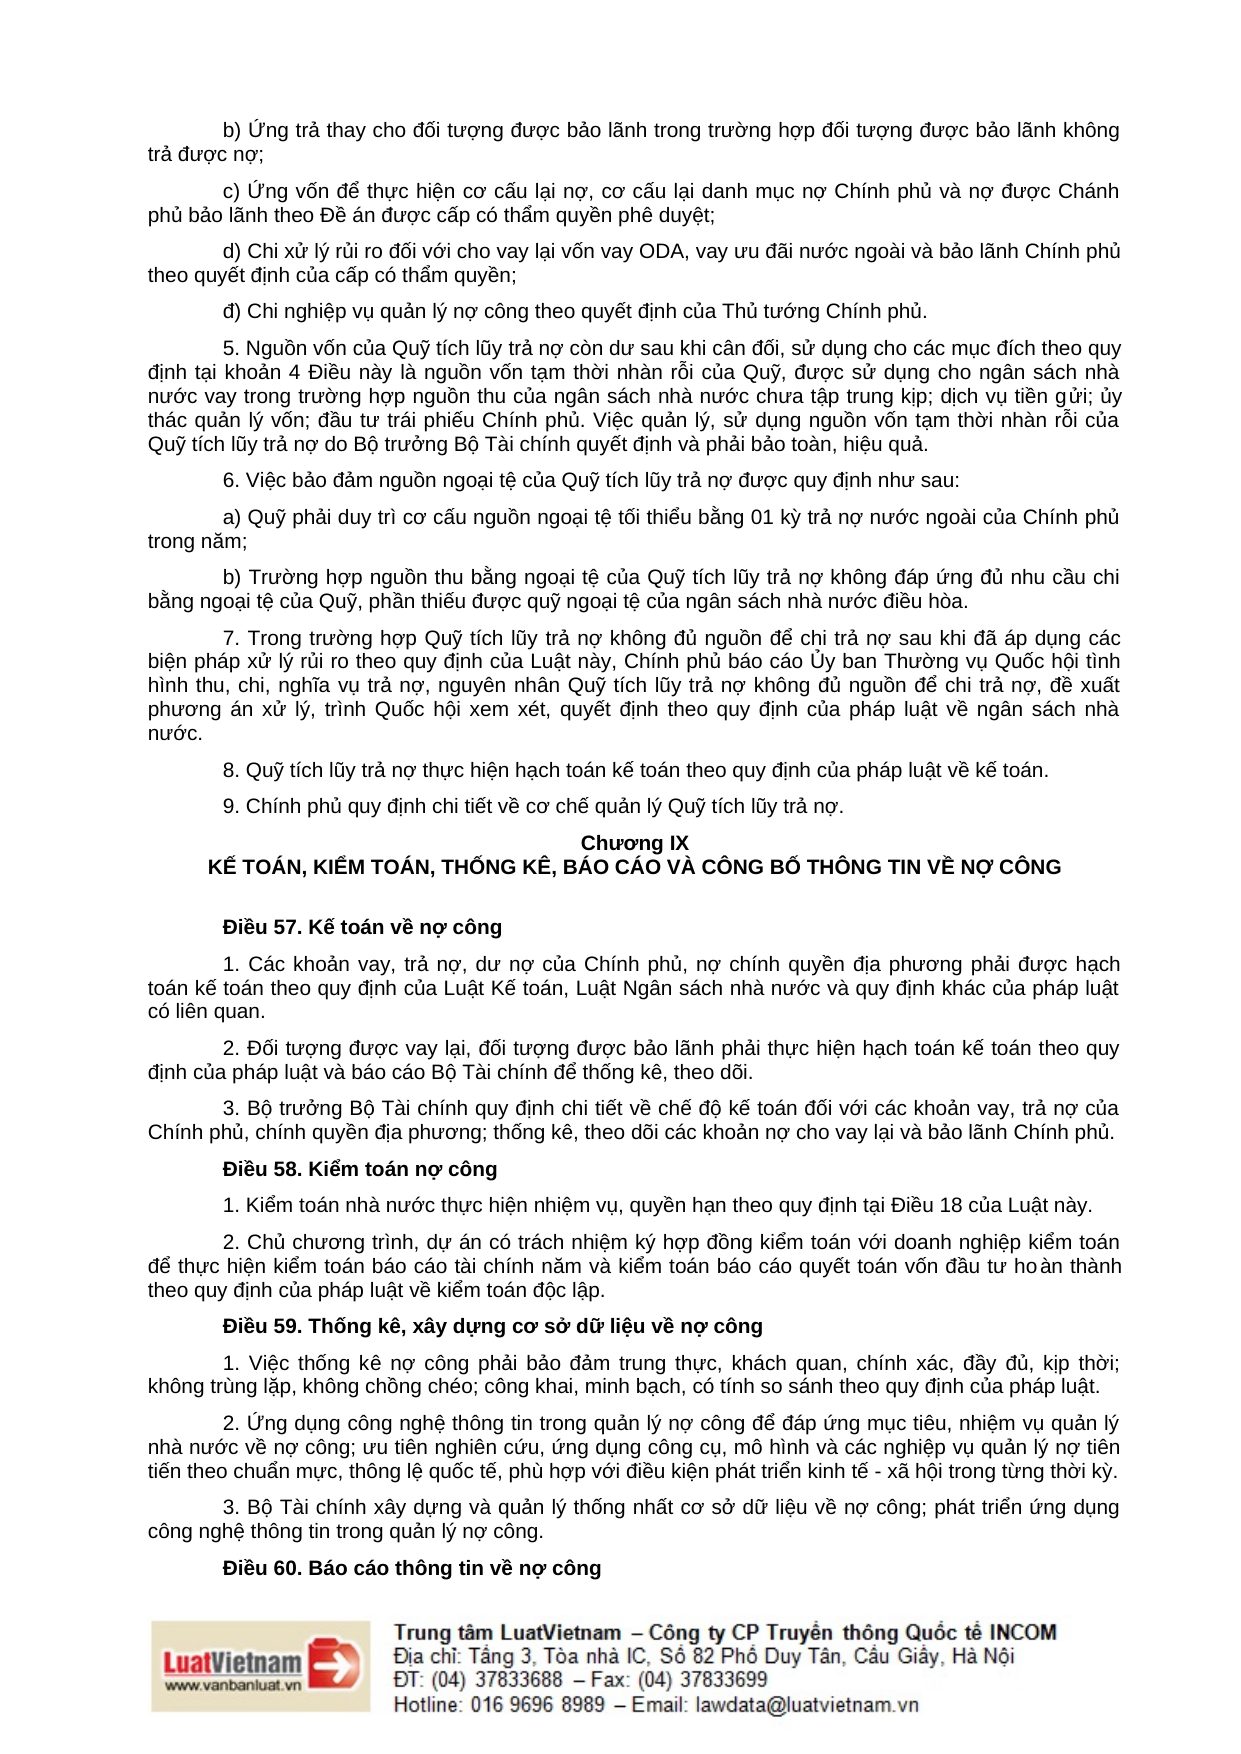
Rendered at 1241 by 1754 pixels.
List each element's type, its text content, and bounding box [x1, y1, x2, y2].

picture [147, 1615, 1087, 1731]
text Điều 59. Thống kê, xây dựng cơ sở dữ liệu về nợ công [148, 1314, 1122, 1338]
text Điều 57. Kế toán về nợ công [148, 915, 1122, 939]
text 2. Ứng dụng công nghệ thông tin trong quản lý nợ công để đáp ứng mục tiêu, nhiệm vụ quản lý nhà nước về nợ công; ưu tiên nghiên cứu, ứng dụng công cụ, mô hình và các nghiệp vụ quản lý nợ tiên tiến theo chuẩn mực, thông lệ quốc tế, phù hợp với điều kiện phát triển kinh tế - xã hội trong từng thời kỳ. [148, 1411, 1122, 1483]
text 9. Chính phủ quy định chi tiết về cơ chế quản lý Quỹ tích lũy trả nợ. [148, 794, 1122, 818]
text 3. Bộ trưởng Bộ Tài chính quy định chi tiết về chế độ kế toán đối với các khoản vay, trả nợ của Chính phủ, chính quyền địa phương; thống kê, theo dõi các khoản nợ cho vay lại và bảo lãnh Chính phủ. [148, 1096, 1122, 1144]
text 7. Trong trường hợp Quỹ tích lũy trả nợ không đủ nguồn để chi trả nợ sau khi đã áp dụng các biện pháp xử lý rủi ro theo quy định của Luật này, Chính phủ báo cáo Ủy ban Thường vụ Quốc hội tình hình thu, chi, nghĩa vụ trả nợ, nguyên nhân Quỹ tích lũy trả nợ không đủ nguồn để chi trả nợ, đề xuất phương án xử lý, trình Quốc hội xem xét, quyết định theo quy định của pháp luật về ngân sách nhà nước. [148, 625, 1122, 745]
text 1. Việc thống kê nợ công phải bảo đảm trung thực, khách quan, chính xác, đầy đủ, kịp thời; không trùng lặp, không chồng chéo; công khai, minh bạch, có tính so sánh theo quy định của pháp luật. [148, 1350, 1122, 1398]
text b) Trường hợp nguồn thu bằng ngoại tệ của Quỹ tích lũy trả nợ không đáp ứng đủ nhu cầu chi bằng ngoại tệ của Quỹ, phần thiếu được quỹ ngoại tệ của ngân sách nhà nước điều hòa. [148, 565, 1122, 613]
text c) Ứng vốn để thực hiện cơ cấu lại nợ, cơ cấu lại danh mục nợ Chính phủ và nợ được Chánh phủ bảo lãnh theo Đề án được cấp có thẩm quyền phê duyệt; [148, 178, 1122, 226]
text 6. Việc bảo đảm nguồn ngoại tệ của Quỹ tích lũy trả nợ được quy định như sau: [148, 468, 1122, 492]
text 2. Đối tượng được vay lại, đối tượng được bảo lãnh phải thực hiện hạch toán kế toán theo quy định của pháp luật và báo cáo Bộ Tài chính để thống kê, theo dõi. [148, 1036, 1122, 1084]
text 2. Chủ chương trình, dự án có trách nhiệm ký hợp đồng kiểm toán với doanh nghiệp kiểm toán để thực hiện kiểm toán báo cáo tài chính năm và kiểm toán báo cáo quyết toán vốn đầu tư hoàn thành theo quy định của pháp luật về kiểm toán độc lập. [148, 1229, 1122, 1301]
text Chương IX [148, 831, 1122, 854]
text d) Chi xử lý rủi ro đối với cho vay lại vốn vay ODA, vay ưu đãi nước ngoài và bảo lãnh Chính phủ theo quyết định của cấp có thẩm quyền; [148, 239, 1122, 287]
text 5. Nguồn vốn của Quỹ tích lũy trả nợ còn dư sau khi cân đối, sử dụng cho các mục đích theo quy định tại khoản 4 Điều này là nguồn vốn tạm thời nhàn rỗi của Quỹ, được sử dụng cho ngân sách nhà nước vay trong trường hợp nguồn thu của ngân sách nhà nước chưa tập trung kịp; dịch vụ tiền gửi; ủy thác quản lý vốn; đầu tư trái phiếu Chính phủ. Việc quản lý, sử dụng nguồn vốn tạm thời nhàn rỗi của Quỹ tích lũy trả nợ do Bộ trưởng Bộ Tài chính quyết định và phải bảo toàn, hiệu quả. [148, 336, 1122, 456]
text a) Quỹ phải duy trì cơ cấu nguồn ngoại tệ tối thiểu bằng 01 kỳ trả nợ nước ngoài của Chính phủ trong năm; [148, 504, 1122, 552]
text Điều 58. Kiểm toán nợ công [148, 1157, 1122, 1181]
text KẾ TOÁN, KIỂM TOÁN, THỐNG KÊ, BÁO CÁO VÀ CÔNG BỐ THÔNG TIN VỀ NỢ CÔNG [148, 854, 1122, 878]
text 1. Các khoản vay, trả nợ, dư nợ của Chính phủ, nợ chính quyền địa phương phải được hạch toán kế toán theo quy định của Luật Kế toán, Luật Ngân sách nhà nước và quy định khác của pháp luật có liên quan. [148, 951, 1122, 1023]
text b) Ứng trả thay cho đối tượng được bảo lãnh trong trường hợp đối tượng được bảo lãnh không trả được nợ; [148, 118, 1122, 166]
text 1. Kiểm toán nhà nước thực hiện nhiệm vụ, quyền hạn theo quy định tại Điều 18 của Luật này. [148, 1193, 1122, 1217]
text 3. Bộ Tài chính xây dựng và quản lý thống nhất cơ sở dữ liệu về nợ công; phát triển ứng dụng công nghệ thông tin trong quản lý nợ công. [148, 1495, 1122, 1543]
text đ) Chi nghiệp vụ quản lý nợ công theo quyết định của Thủ tướng Chính phủ. [148, 299, 1122, 323]
text 8. Quỹ tích lũy trả nợ thực hiện hạch toán kế toán theo quy định của pháp luật về kế toán. [148, 758, 1122, 782]
text Điều 60. Báo cáo thông tin về nợ công [148, 1556, 1122, 1579]
